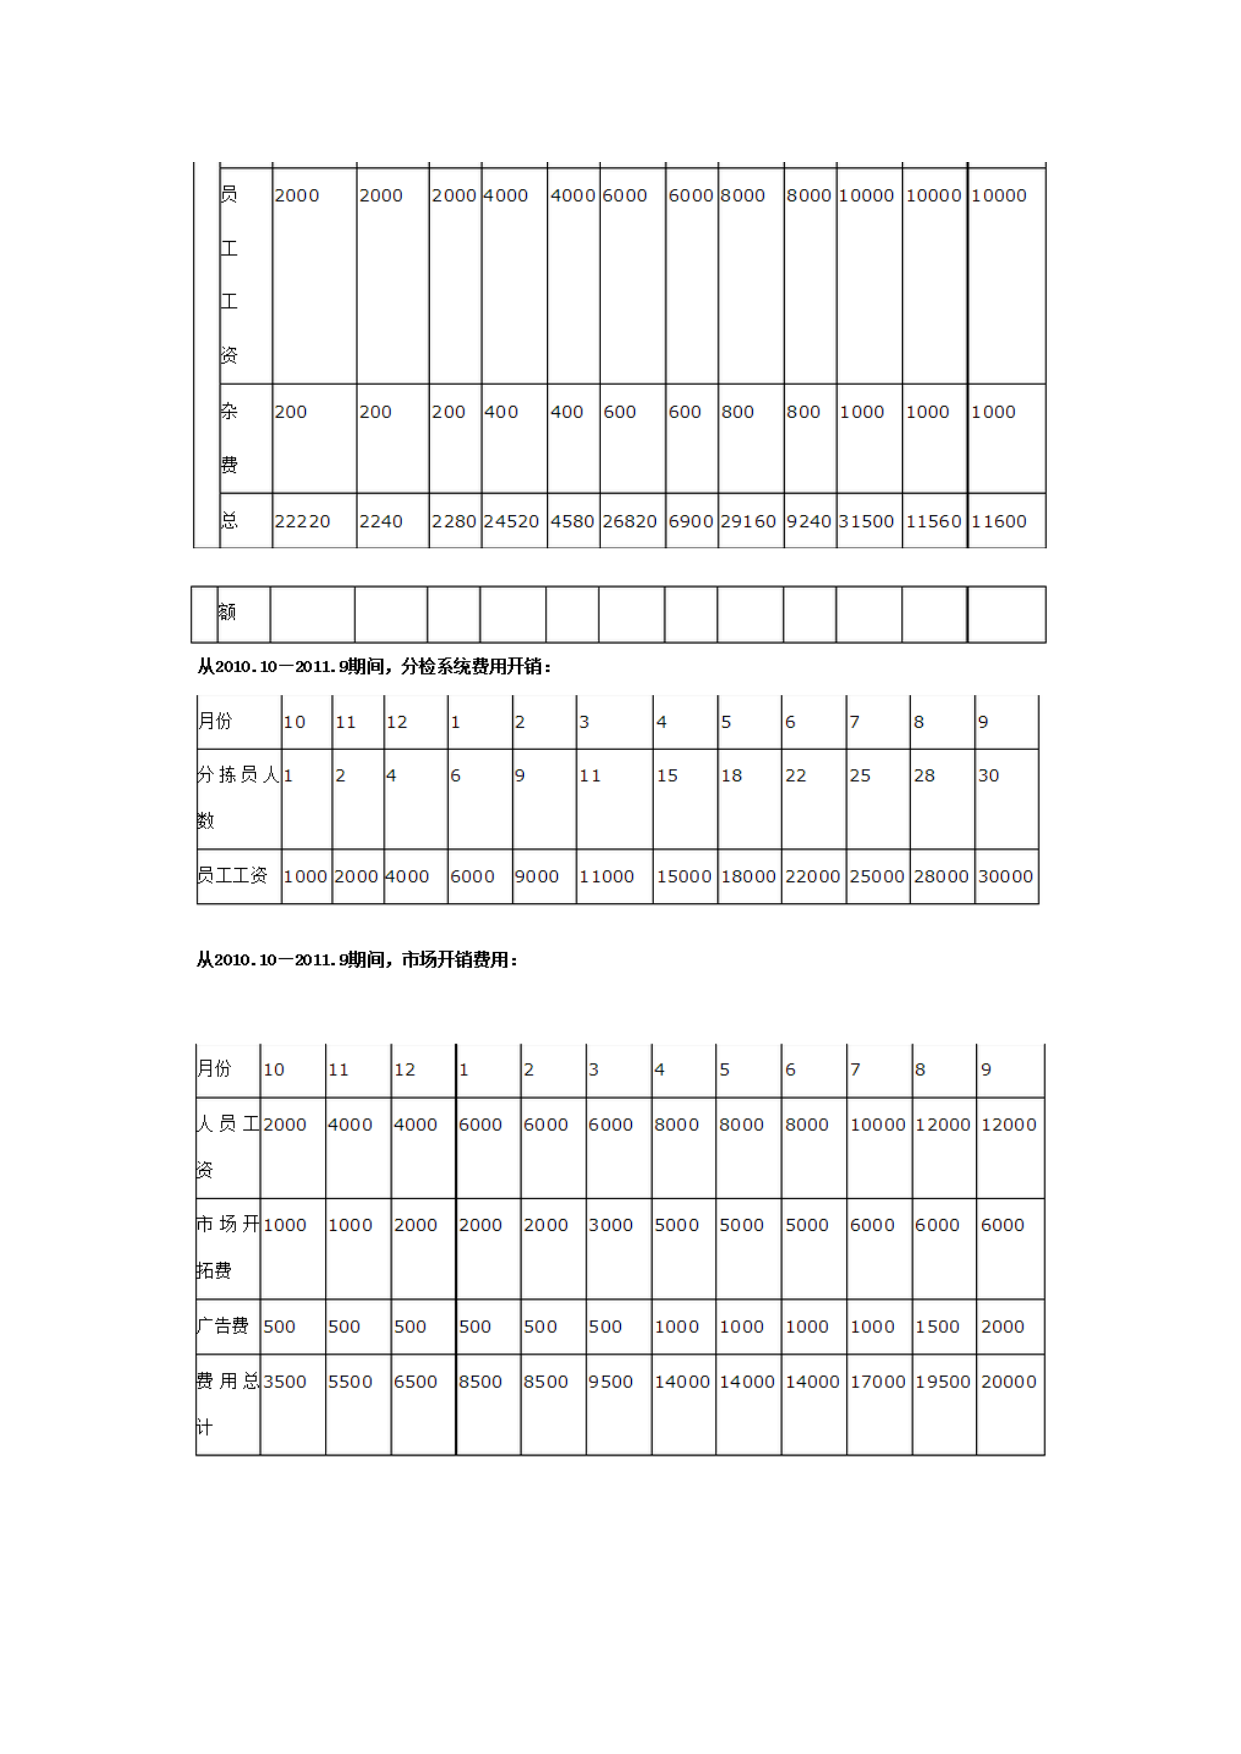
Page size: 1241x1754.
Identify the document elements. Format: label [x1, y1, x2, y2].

picture [187, 584, 1053, 919]
picture [187, 162, 1053, 557]
picture [187, 942, 1053, 1465]
